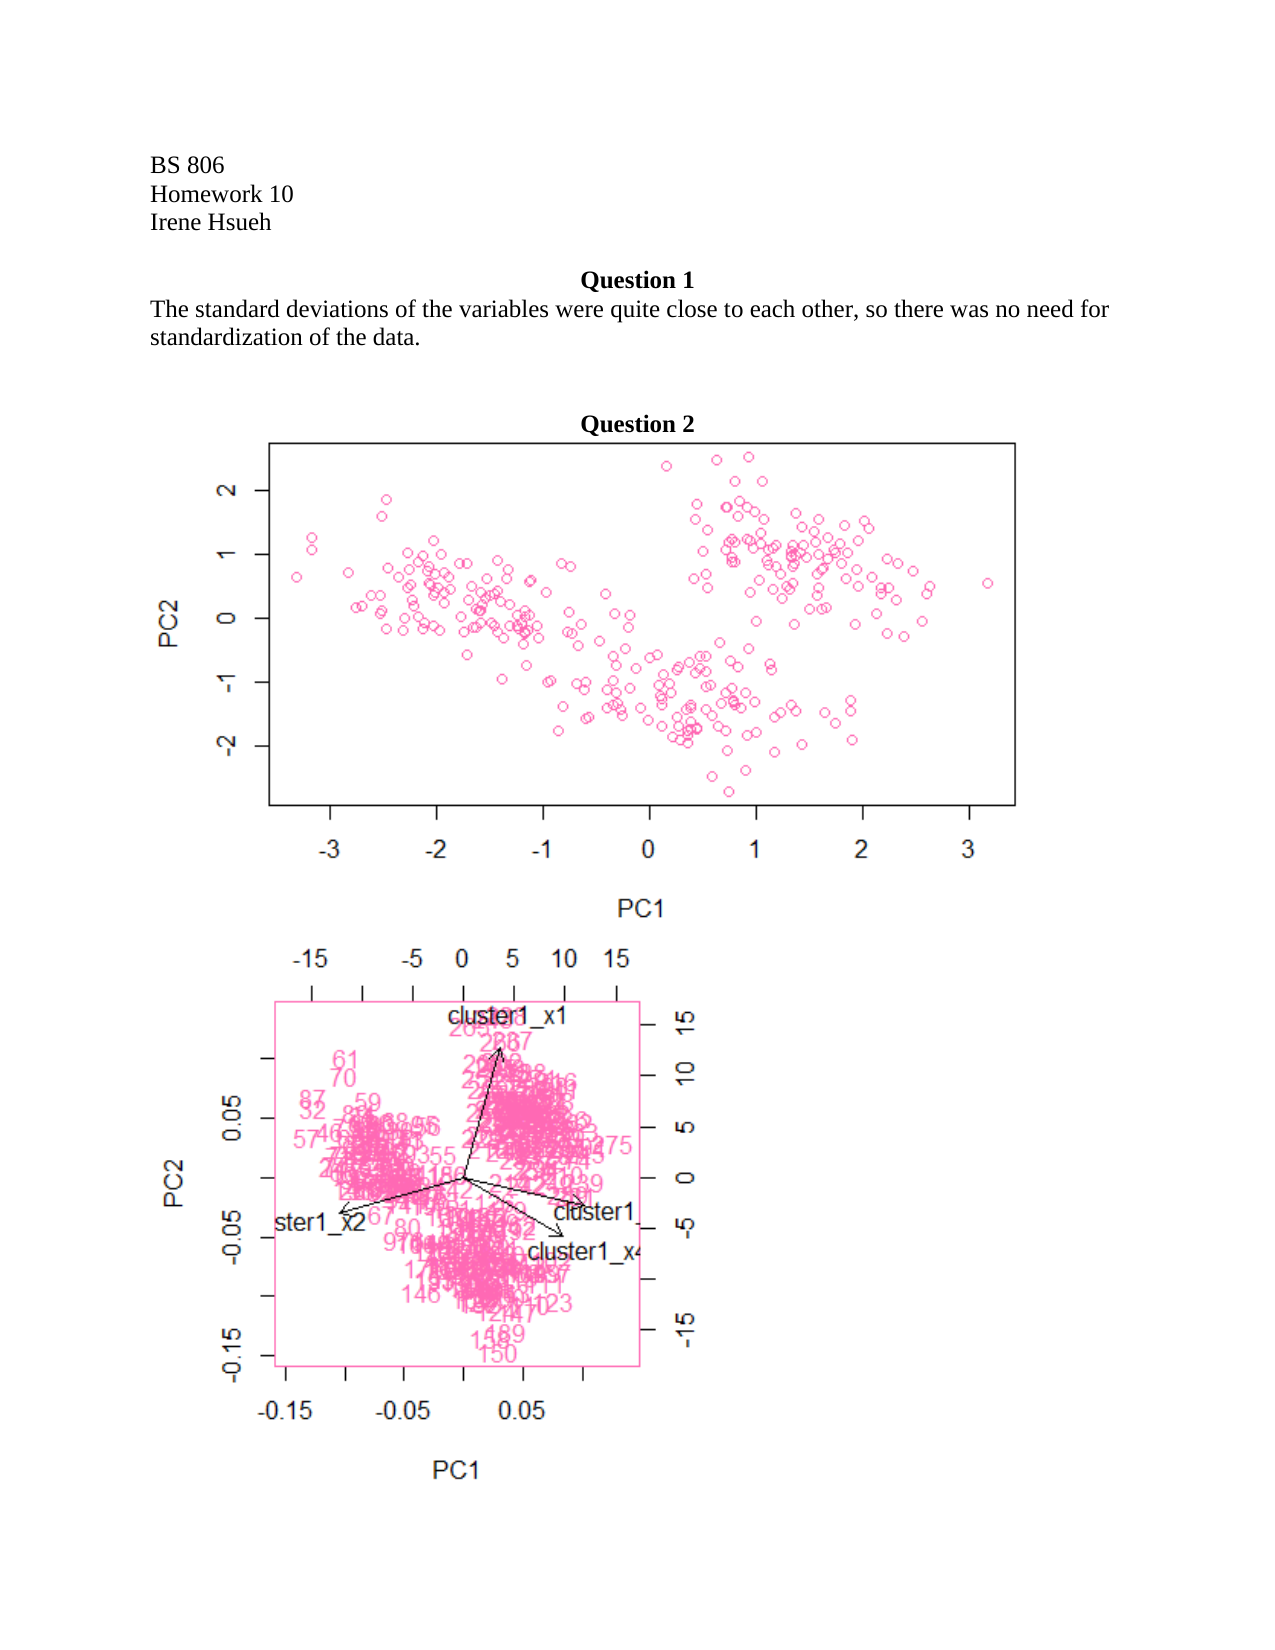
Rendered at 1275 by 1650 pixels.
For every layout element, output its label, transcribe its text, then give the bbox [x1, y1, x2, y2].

text Irene Hsueh [150, 207, 1125, 236]
text The standard deviations of the variables were quite close to each other, so there was no need for standardization of the data. [150, 294, 1125, 351]
text Question 2 [150, 409, 1125, 437]
picture [150, 437, 1023, 1492]
text Question 1 [150, 265, 1125, 294]
text BS 806 [150, 150, 1125, 179]
text Homework 10 [150, 179, 1125, 207]
